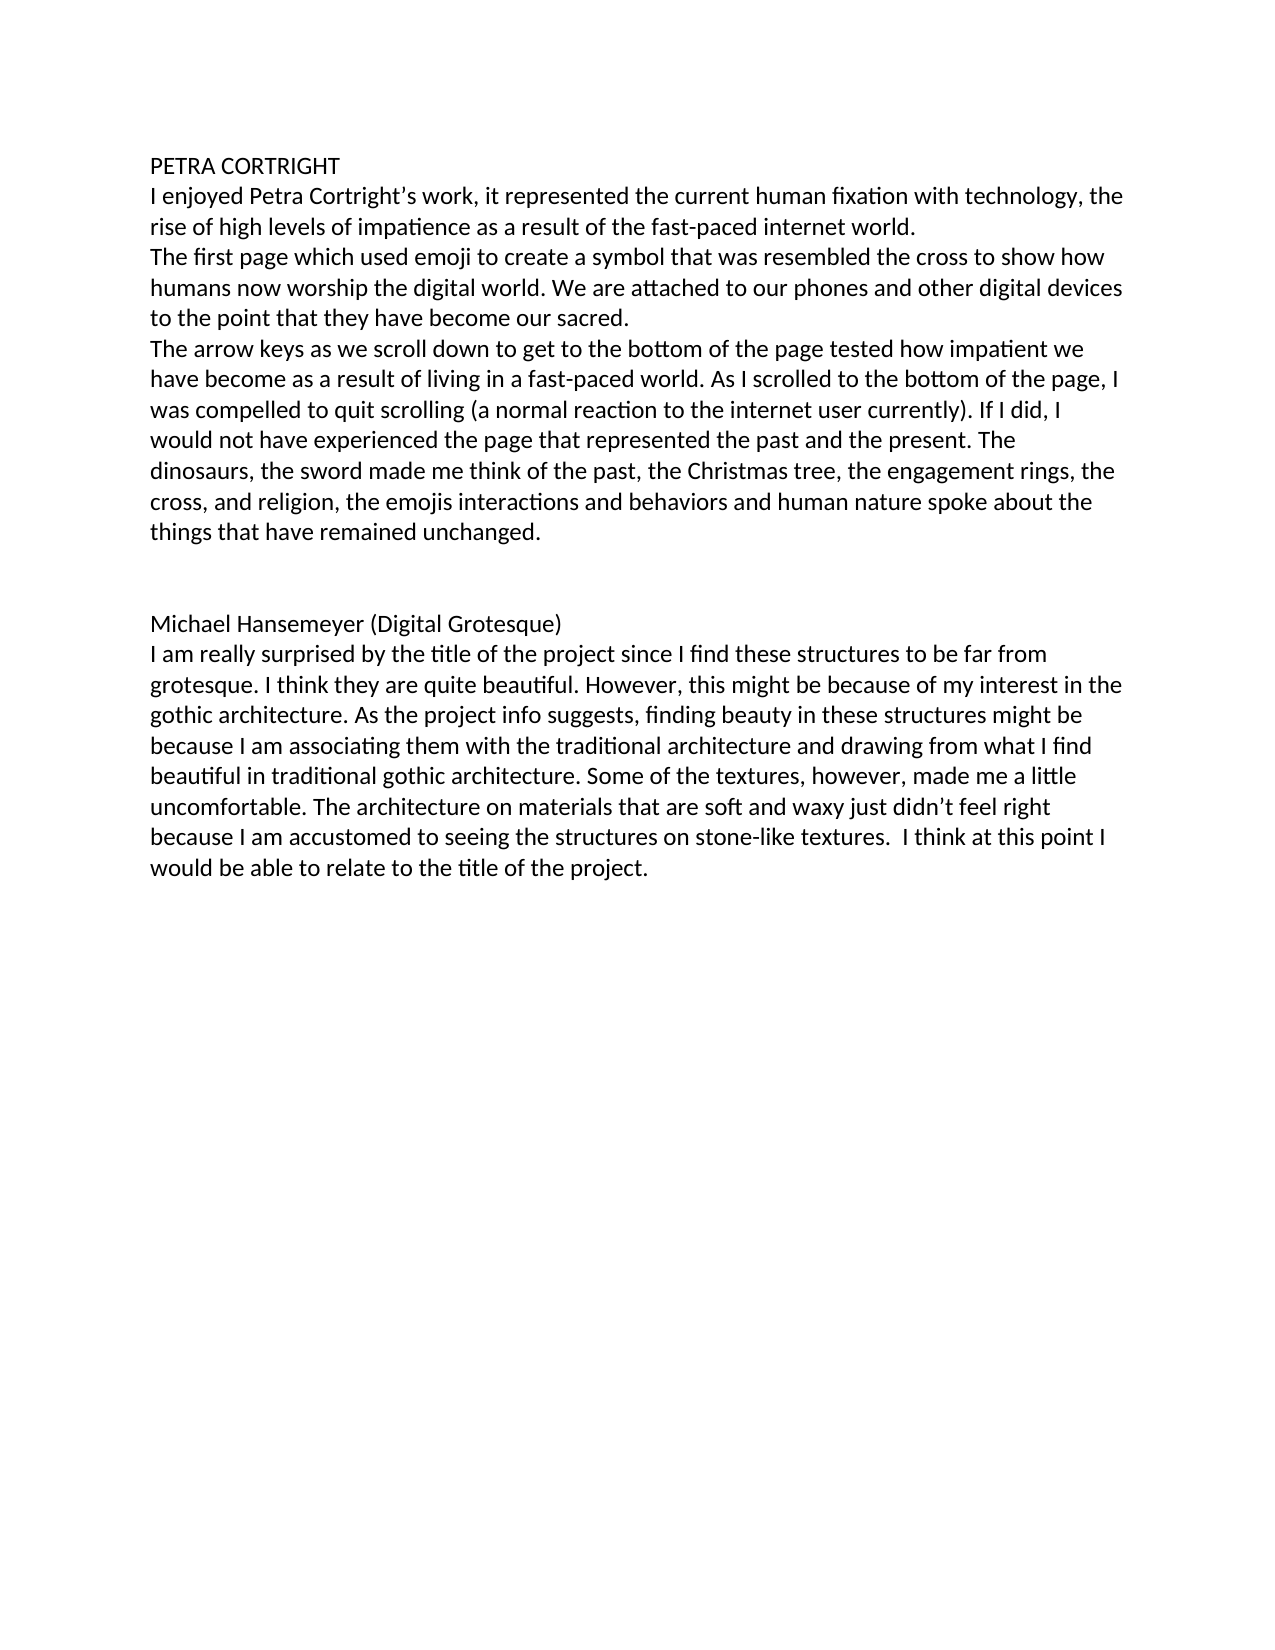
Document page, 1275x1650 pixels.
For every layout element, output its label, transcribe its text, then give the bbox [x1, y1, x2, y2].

text The arrow keys as we scroll down to get to the bottom of the page tested how impatient we have become as a result of living in a fast-paced world. As I scrolled to the bottom of the page, I was compelled to quit scrolling (a normal reaction to the internet user currently). If I did, I would not have experienced the page that represented the past and the present. The dinosaurs, the sword made me think of the past, the Christmas tree, the engagement rings, the cross, and religion, the emojis interactions and behaviors and human nature spoke about the things that have remained unchanged. [150, 333, 1125, 547]
text Michael Hansemeyer (Digital Grotesque) [150, 608, 1125, 638]
text PETRA CORTRIGHT [150, 150, 1125, 181]
text The first page which used emoji to create a symbol that was resembled the cross to show how humans now worship the digital world. We are attached to our phones and other digital devices to the point that they have become our sacred. [150, 242, 1125, 333]
text I am really surprised by the title of the project since I find these structures to be far from grotesque. I think they are quite beautiful. However, this might be because of my interest in the gothic architecture. As the project info suggests, finding beauty in these structures might be because I am associating them with the traditional architecture and drawing from what I find beautiful in traditional gothic architecture. Some of the textures, however, made me a little uncomfortable. The architecture on materials that are soft and waxy just didn’t feel right because I am accustomed to seeing the structures on stone-like textures. I think at this point I would be able to relate to the title of the project. [150, 638, 1125, 882]
text I enjoyed Petra Cortright’s work, it represented the current human fixation with technology, the rise of high levels of impatience as a result of the fast-paced internet world. [150, 181, 1125, 242]
